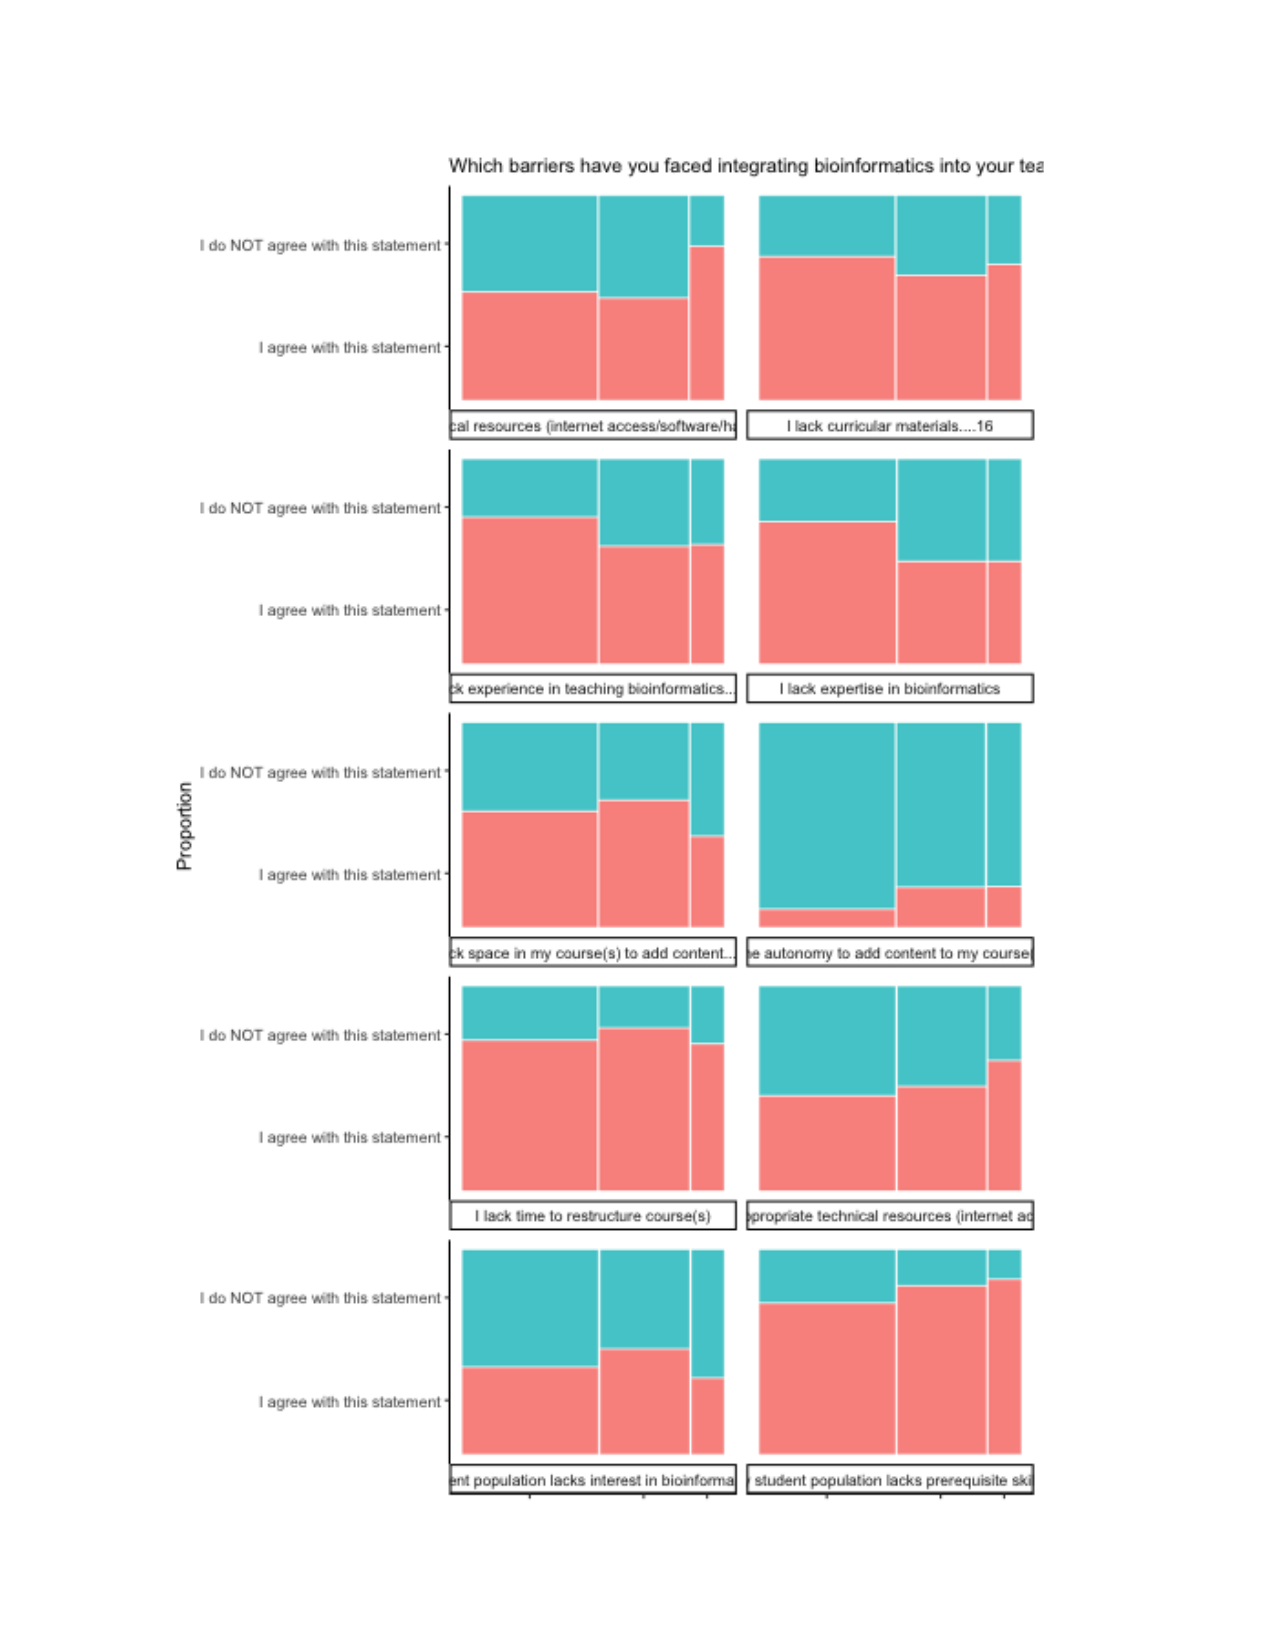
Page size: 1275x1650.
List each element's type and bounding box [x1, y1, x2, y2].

picture [168, 150, 1044, 1501]
